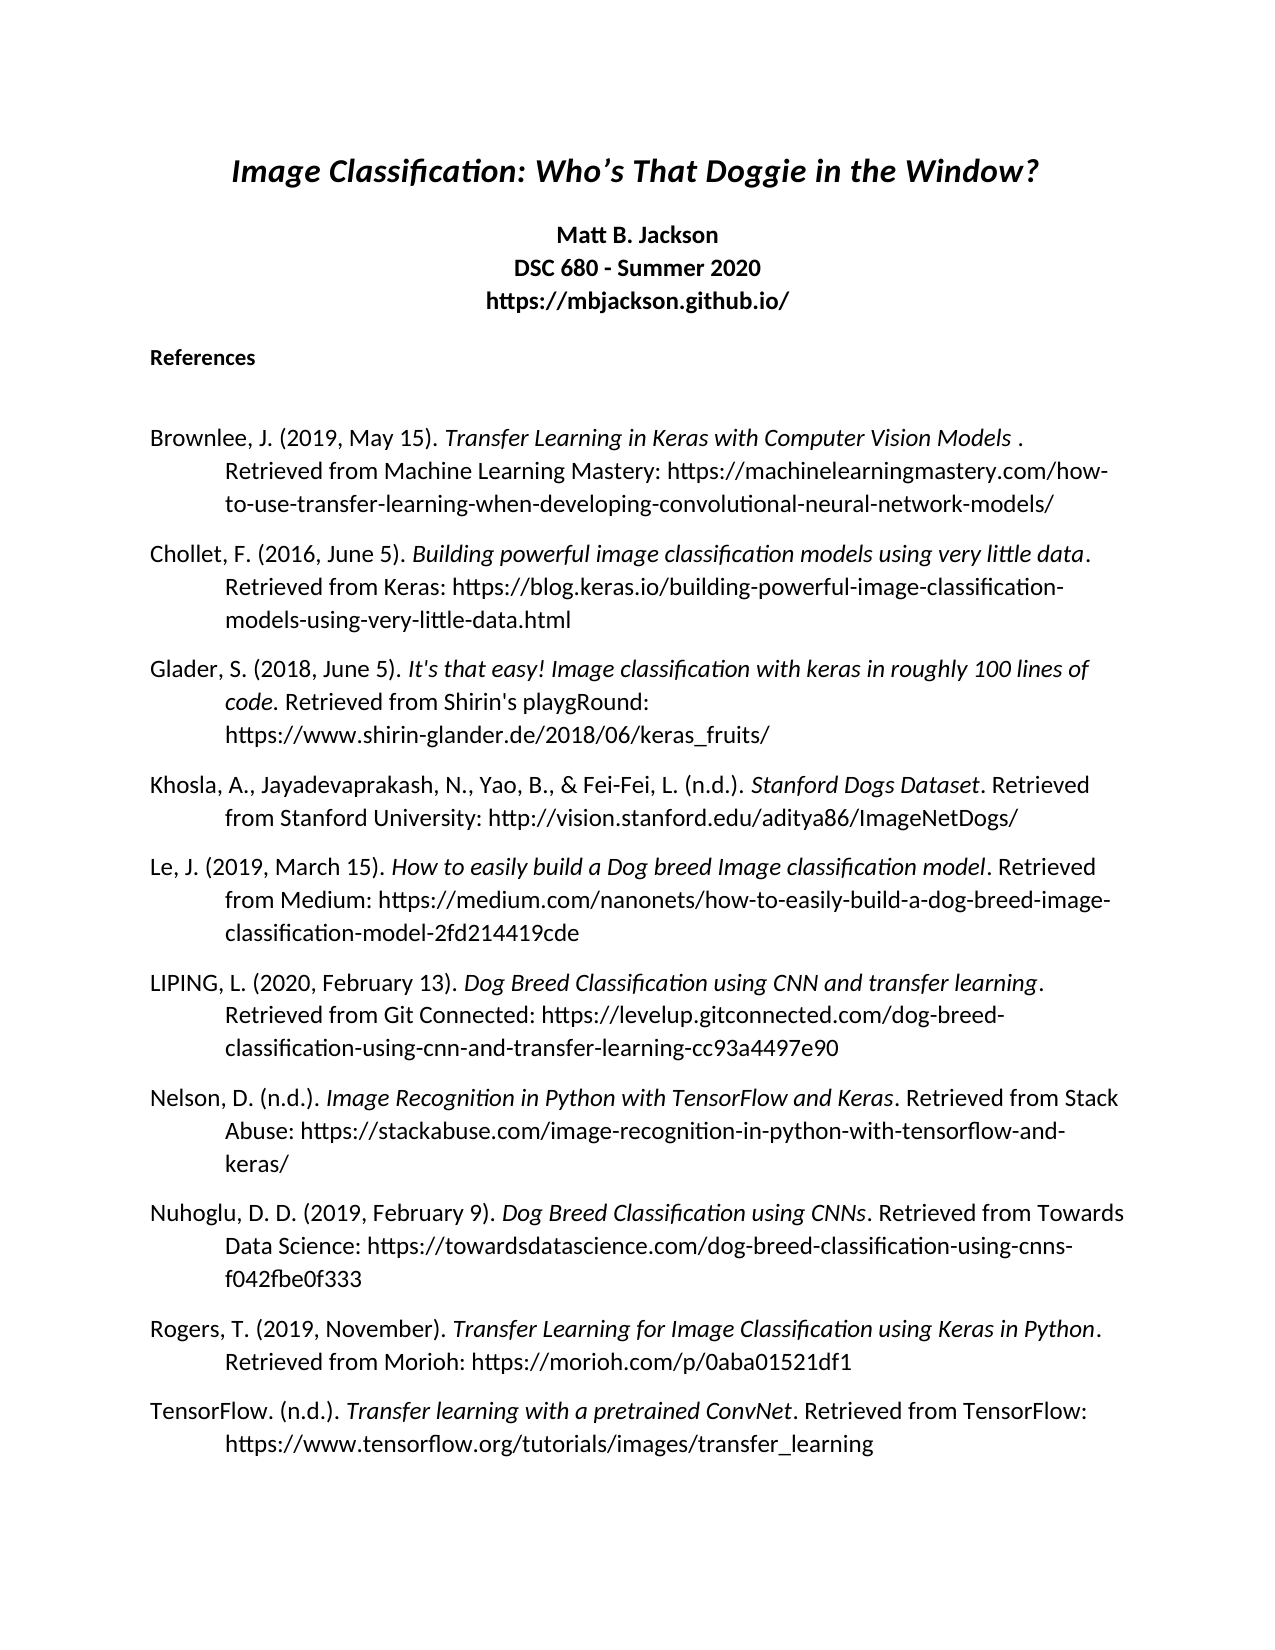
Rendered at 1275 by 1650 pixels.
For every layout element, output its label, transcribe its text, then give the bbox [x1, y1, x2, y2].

subtitle Matt B. Jackson DSC 680 - Summer 2020 https://mbjackson.github.io/ [150, 219, 1125, 315]
text Image Classification: Who’s That Doggie in the Window? [150, 150, 1125, 191]
